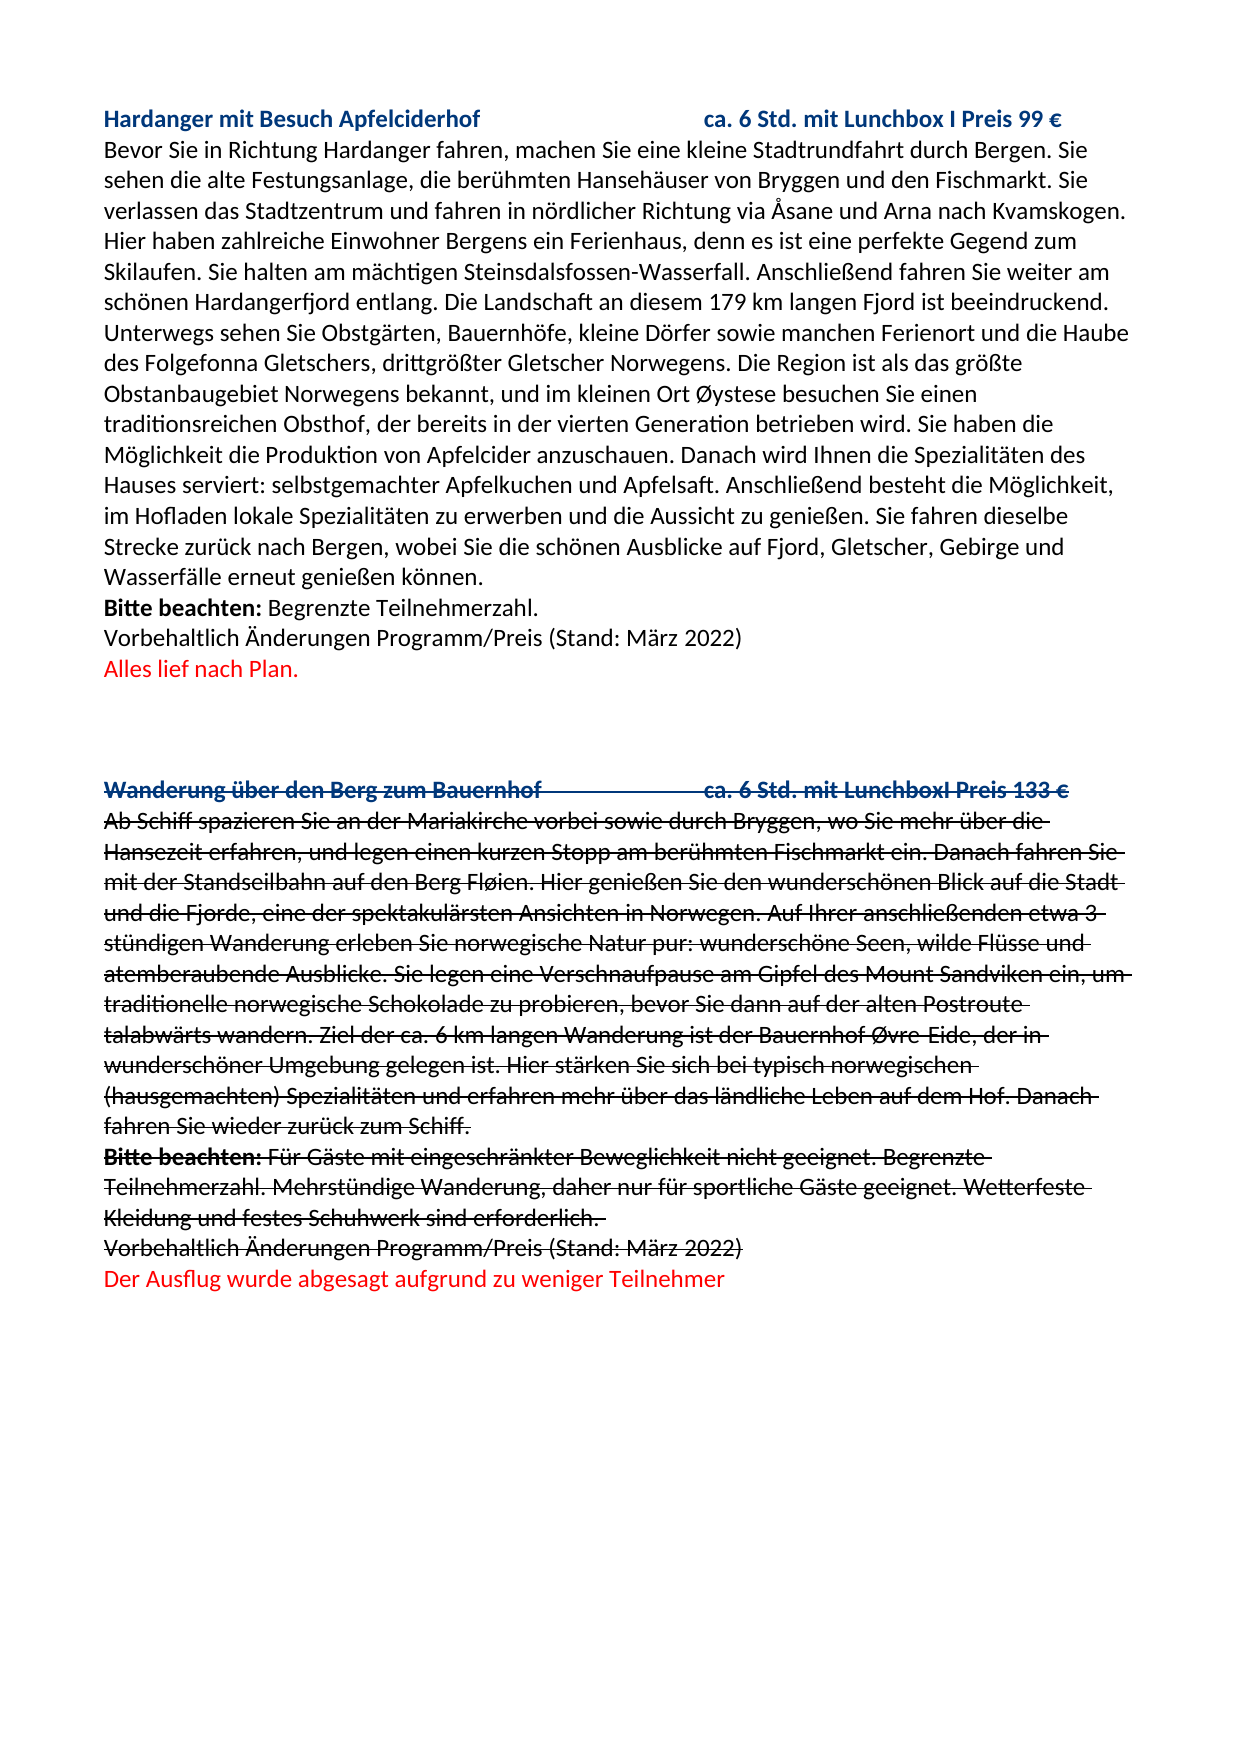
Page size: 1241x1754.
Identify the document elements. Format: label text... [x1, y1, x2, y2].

text Bevor Sie in Richtung Hardanger fahren, machen Sie eine kleine Stadtrundfahrt durch Bergen. Sie sehen die alte Festungsanlage, die berühmten Hansehäuser von Bryggen und den Fischmarkt. Sie verlassen das Stadtzentrum und fahren in nördlicher Richtung via Åsane und Arna nach Kvamskogen. Hier haben zahlreiche Einwohner Bergens ein Ferienhaus, denn es ist eine perfekte Gegend zum Skilaufen. Sie halten am mächtigen Steinsdalsfossen-Wasserfall. Anschließend fahren Sie weiter am schönen Hardangerfjord entlang. Die Landschaft an diesem 179 km langen Fjord ist beeindruckend. Unterwegs sehen Sie Obstgärten, Bauernhöfe, kleine Dörfer sowie manchen Ferienort und die Haube des Folgefonna Gletschers, drittgrößter Gletscher Norwegens. Die Region ist als das größte Obstanbaugebiet Norwegens bekannt, und im kleinen Ort Øystese besuchen Sie einen traditionsreichen Obsthof, der bereits in der vierten Generation betrieben wird. Sie haben die Möglichkeit die Produktion von Apfelcider anzuschauen. Danach wird Ihnen die Spezialitäten des Hauses serviert: selbstgemachter Apfelkuchen und Apfelsaft. Anschließend besteht die Möglichkeit, im Hofladen lokale Spezialitäten zu erwerben und die Aussicht zu genießen. Sie fahren dieselbe Strecke zurück nach Bergen, wobei Sie die schönen Ausblicke auf Fjord, Gletscher, Gebirge und Wasserfälle erneut genießen können. Bitte beachten: Begrenzte Teilnehmerzahl. Vorbehaltlich Änderungen Programm/Preis (Stand: März 2022) Alles lief nach Plan. [103, 134, 1137, 683]
text Hardanger mit Besuch Apfelciderhof ca. 6 Std. mit Lunchbox I Preis 99 € [103, 103, 1137, 134]
text Wanderung über den Berg zum Bauernhof ca. 6 Std. mit LunchboxI Preis 133 € Ab Schiff spazieren Sie an der Mariakirche vorbei sowie durch Bryggen, wo Sie mehr über die Hansezeit erfahren, und legen einen kurzen Stopp am berühmten Fischmarkt ein. Danach fahren Sie mit der Standseilbahn auf den Berg Fløien. Hier genießen Sie den wunderschönen Blick auf die Stadt und die Fjorde, eine der spektakulärsten Ansichten in Norwegen. Auf Ihrer anschließenden etwa 3-stündigen Wanderung erleben Sie norwegische Natur pur: wunderschöne Seen, wilde Flüsse und atemberaubende Ausblicke. Sie legen eine Verschnaufpause am Gipfel des Mount Sandviken ein, um traditionelle norwegische Schokolade zu probieren, bevor Sie dann auf der alten Postroute talabwärts wandern. Ziel der ca. 6 km langen Wanderung ist der Bauernhof Øvre-Eide, der in wunderschöner Umgebung gelegen ist. Hier stärken Sie sich bei typisch norwegischen (hausgemachten) Spezialitäten und erfahren mehr über das ländliche Leben auf dem Hof. Danach fahren Sie wieder zurück zum Schiff. Bitte beachten: Für Gäste mit eingeschränkter Beweglichkeit nicht geeignet. Begrenzte Teilnehmerzahl. Mehrstündige Wanderung, daher nur für sportliche Gäste geeignet. Wetterfeste Kleidung und festes Schuhwerk sind erforderlich. Vorbehaltlich Änderungen Programm/Preis (Stand: März 2022) Der Ausflug wurde abgesagt aufgrund zu weniger Teilnehmer [103, 774, 1137, 1293]
